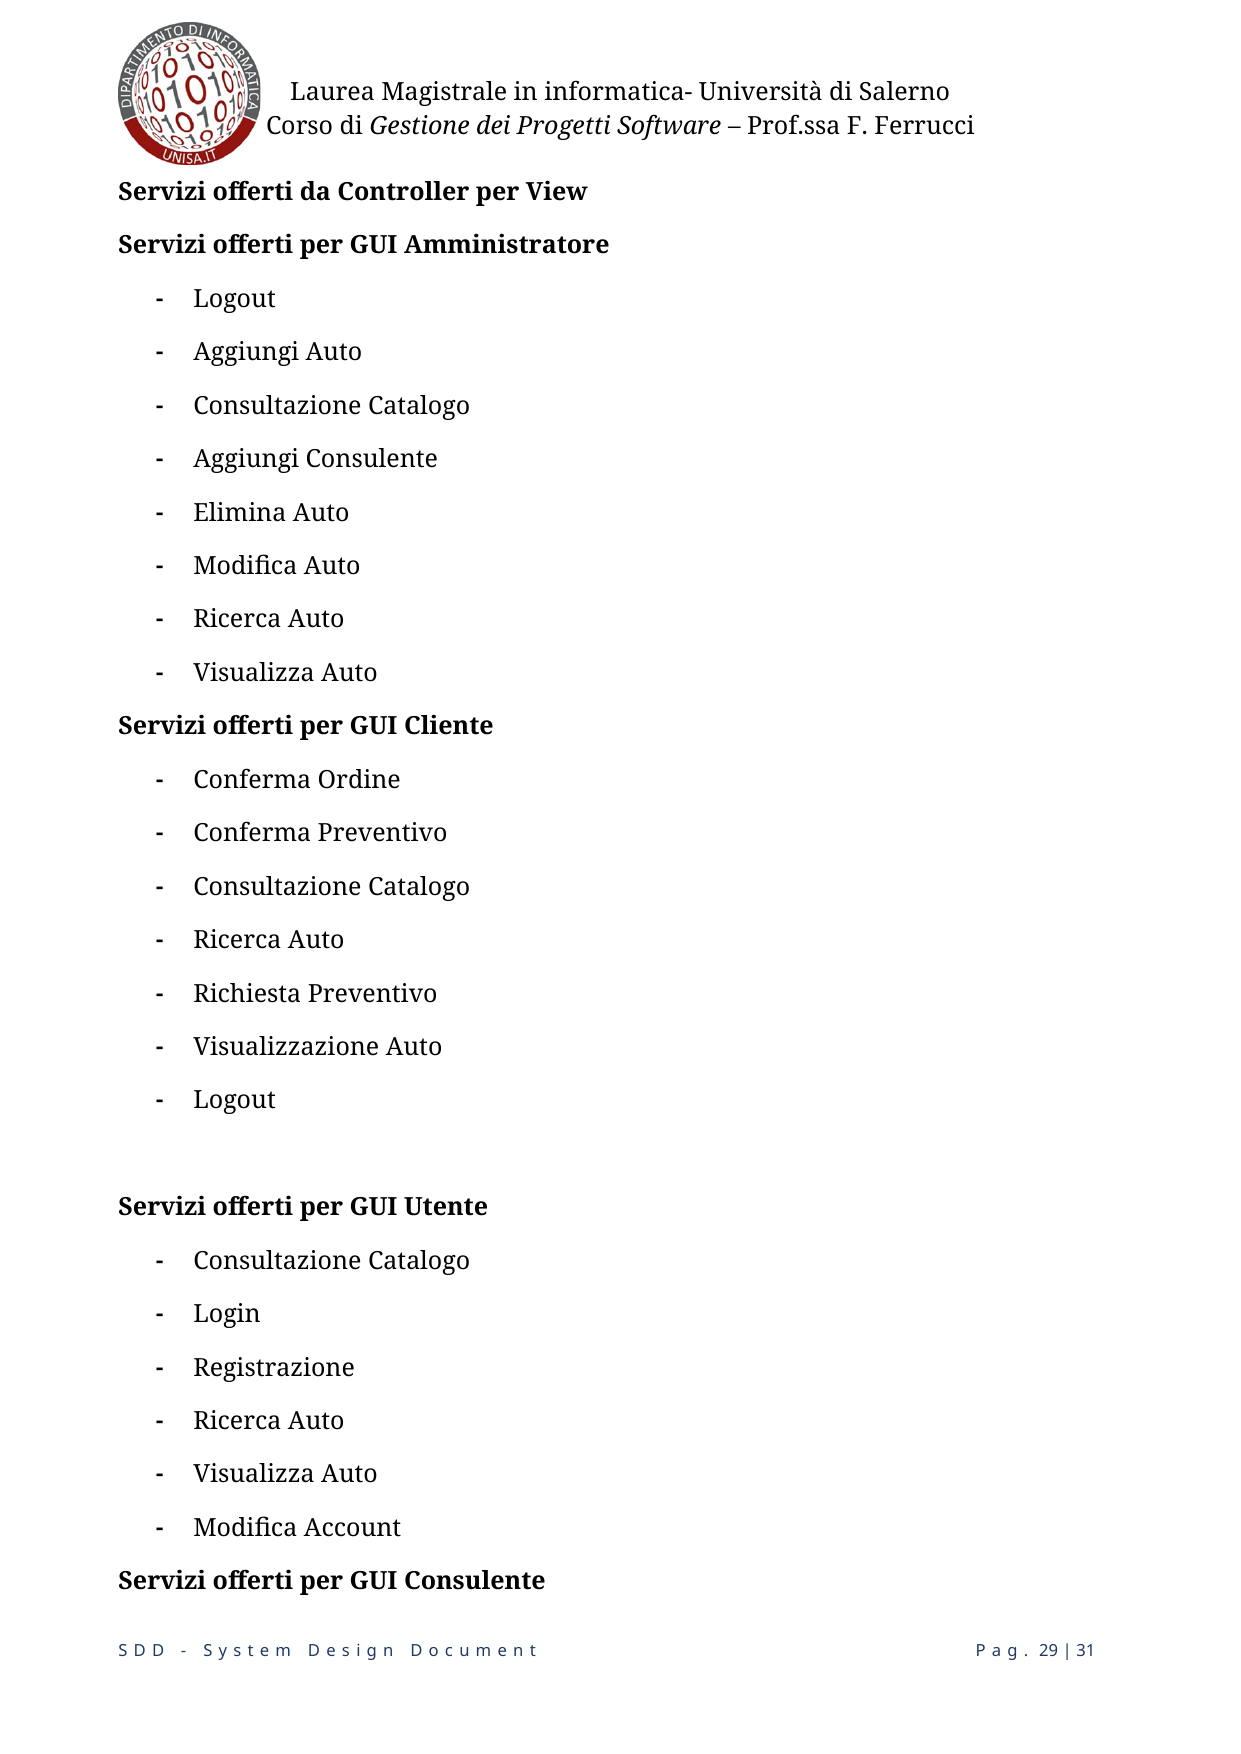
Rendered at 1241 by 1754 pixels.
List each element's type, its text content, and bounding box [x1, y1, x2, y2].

list Ricerca Auto [156, 601, 1122, 635]
list Ricerca Auto [156, 922, 1122, 956]
list Registrazione [156, 1349, 1122, 1383]
text Servizi offerti per GUI Utente [118, 1189, 1122, 1223]
text Servizi offerti per GUI Cliente [118, 708, 1122, 742]
text Servizi offerti per GUI Amministratore [118, 227, 1122, 261]
list Visualizza Auto [156, 1456, 1122, 1490]
list Visualizza Auto [156, 654, 1122, 689]
list Logout [156, 1082, 1122, 1116]
list Consultazione Catalogo [156, 868, 1122, 902]
text Servizi offerti per GUI Consulente [118, 1563, 1122, 1597]
list Aggiungi Consulente [156, 441, 1122, 475]
picture [118, 22, 261, 165]
list Aggiungi Auto [156, 334, 1122, 368]
list Conferma Preventivo [156, 815, 1122, 849]
list Modifica Account [156, 1509, 1122, 1544]
list Login [156, 1296, 1122, 1330]
list Ricerca Auto [156, 1403, 1122, 1437]
text Servizi offerti da Controller per View [118, 174, 1122, 208]
list Conferma Ordine [156, 761, 1122, 796]
list Modifica Auto [156, 548, 1122, 582]
list Elimina Auto [156, 494, 1122, 528]
list Visualizzazione Auto [156, 1029, 1122, 1063]
list Richiesta Preventivo [156, 975, 1122, 1009]
list Logout [156, 281, 1122, 314]
list Consultazione Catalogo [156, 1242, 1122, 1276]
list Consultazione Catalogo [156, 387, 1122, 421]
